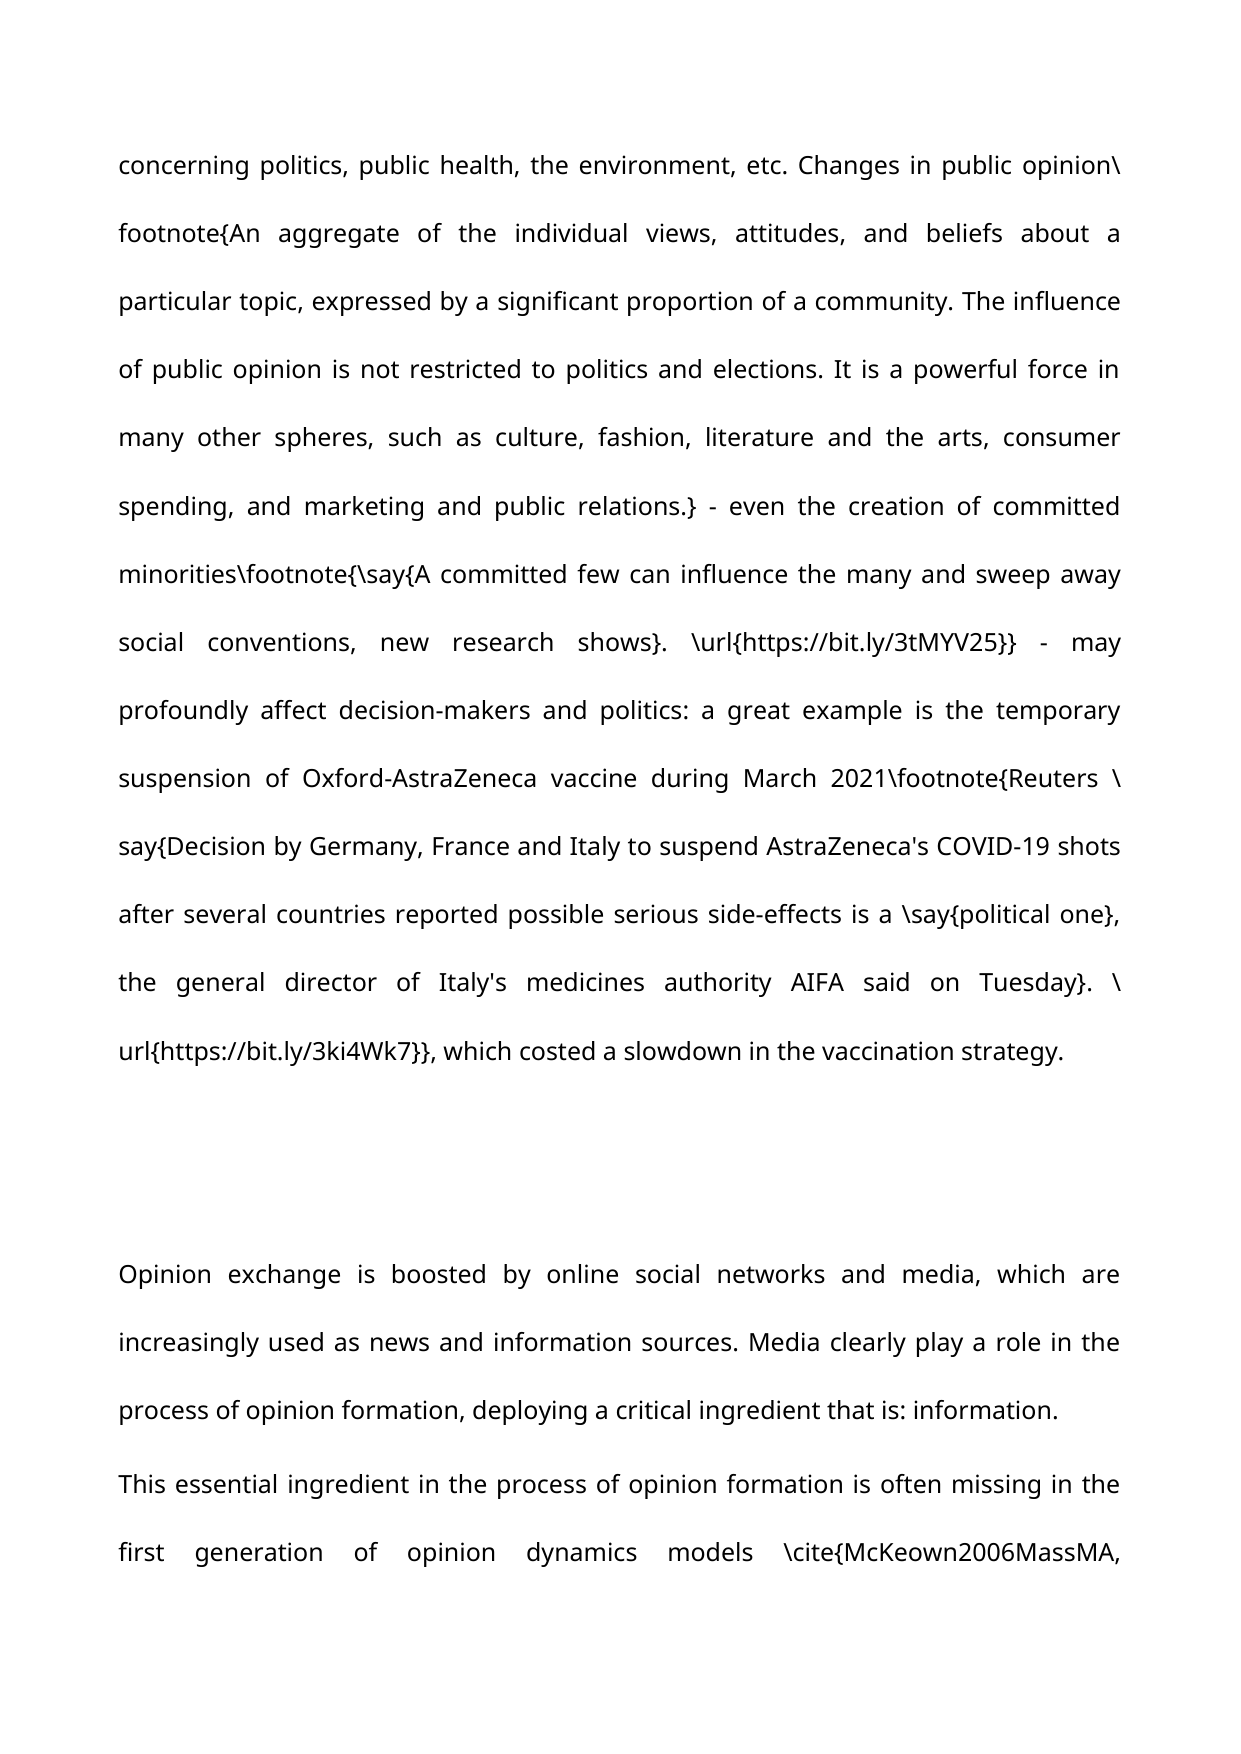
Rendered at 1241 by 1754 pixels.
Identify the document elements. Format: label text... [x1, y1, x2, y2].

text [118, 1467, 1122, 1569]
text Opinion exchange is boosted by online social networks and media, which are increasingly used as news and information sources. Media clearly play a role in the process of opinion formation, deploying a critical ingredient that is: information. [118, 1256, 1122, 1427]
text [118, 148, 1122, 1067]
